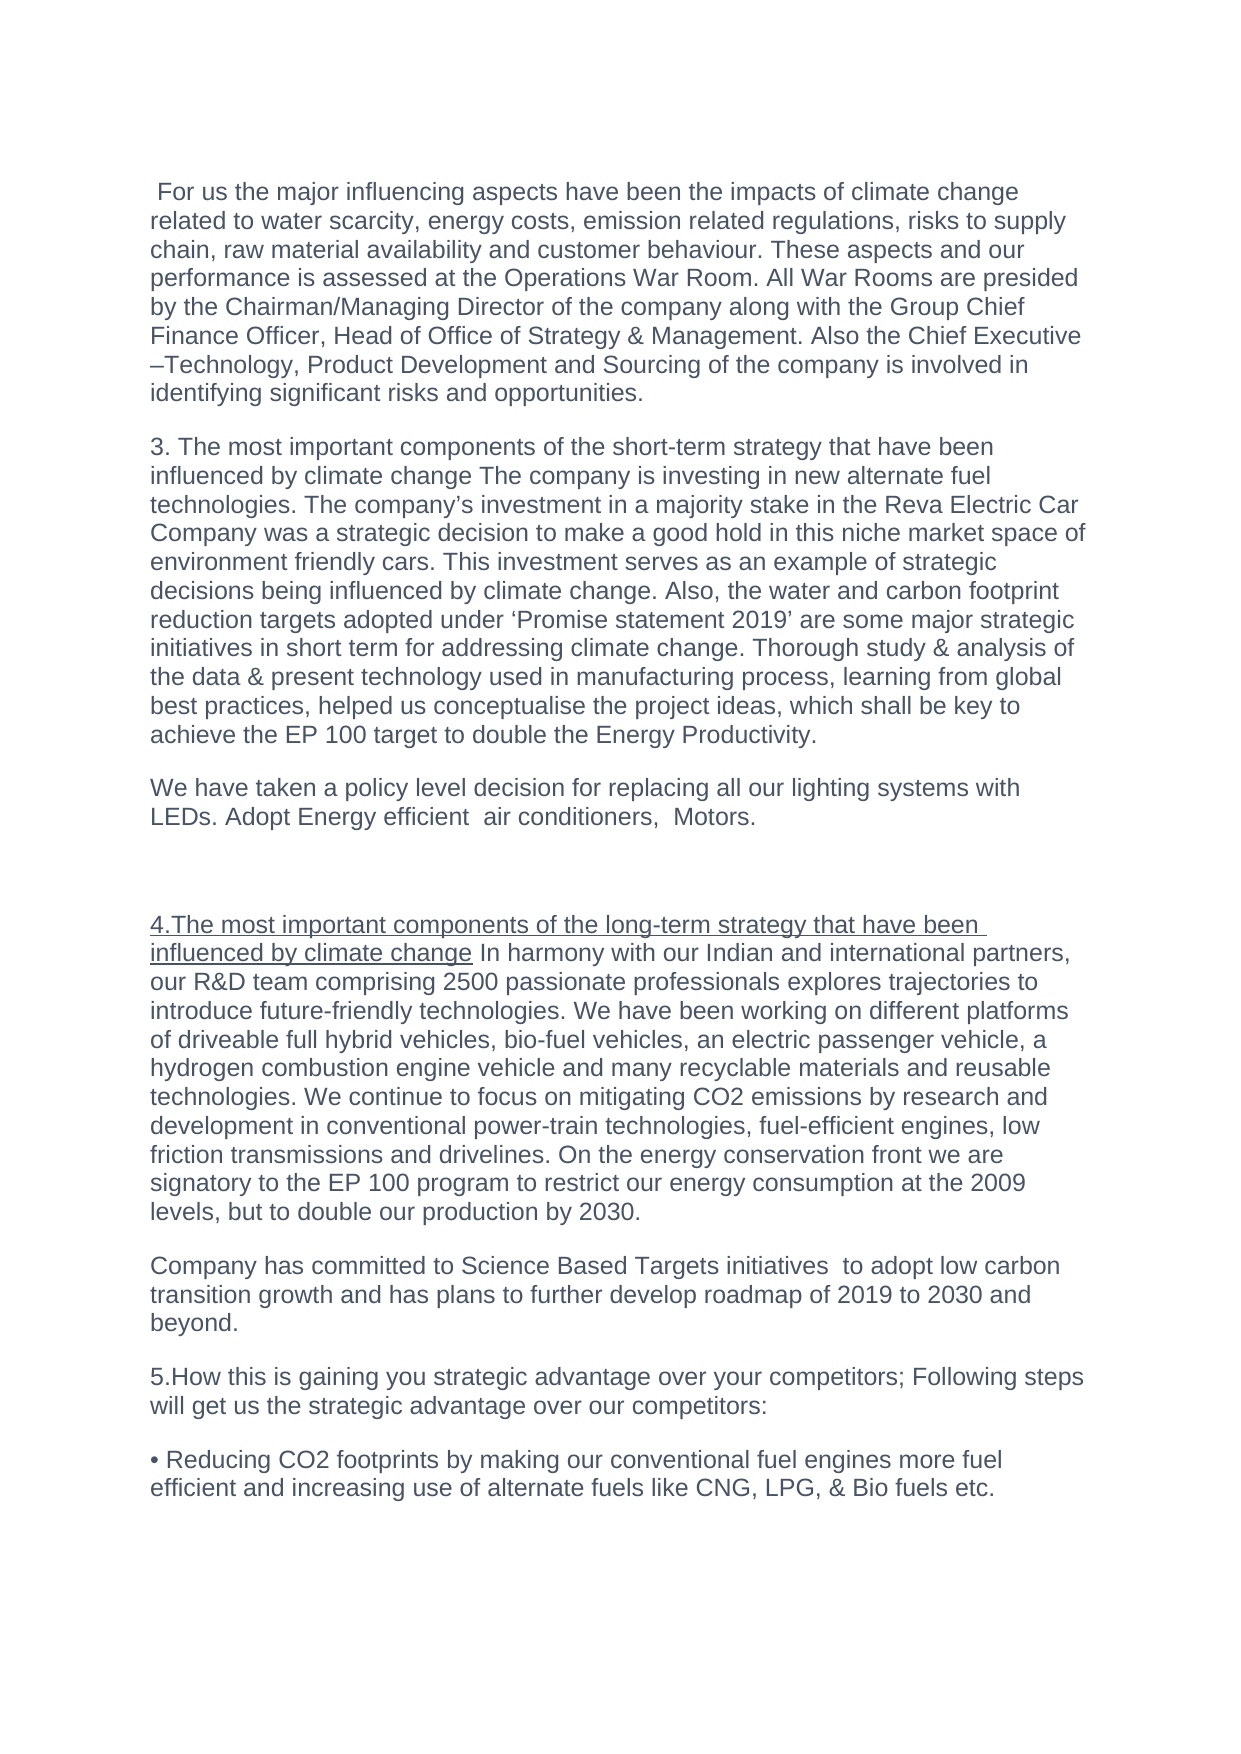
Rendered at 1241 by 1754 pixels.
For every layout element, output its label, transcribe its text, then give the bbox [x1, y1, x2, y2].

text • Reducing CO2 footprints by making our conventional fuel engines more fuel efficient and increasing use of alternate fuels like CNG, LPG, & Bio fuels etc. [150, 1417, 1090, 1502]
text For us the major influencing aspects have been the impacts of climate change related to water scarcity, energy costs, emission related regulations, risks to supply chain, raw material availability and customer behaviour. These aspects and our performance is assessed at the Operations War Room. All War Rooms are presided by the Chairman/Managing Director of the company along with the Group Chief Finance Officer, Head of Office of Strategy & Management. Also the Chief Executive –Technology, Product Development and Sourcing of the company is involved in identifying significant risks and opportunities. [150, 150, 1090, 405]
text We have taken a policy level decision for replacing all our lighting systems with LEDs. Adopt Energy efficient air conditioners, Motors. [150, 746, 1090, 831]
text 4.The most important components of the long-term strategy that have been influenced by climate change In harmony with our Indian and international partners, our R&D team comprising 2500 passionate professionals explores trajectories to introduce future-friendly technologies. We have been working on different platforms of driveable full hybrid vehicles, bio-fuel vehicles, an electric passenger vehicle, a hydrogen combustion engine vehicle and many recyclable materials and reusable technologies. We continue to focus on mitigating CO2 emissions by research and development in conventional power-train technologies, fuel-efficient engines, low friction transmissions and drivelines. On the energy conservation front we are signatory to the EP 100 program to restrict our energy consumption at the 2009 levels, but to double our production by 2030. [150, 882, 1090, 1224]
text Company has committed to Science Based Targets initiatives to adopt low carbon transition growth and has plans to further develop roadmap of 2019 to 2030 and beyond. [150, 1224, 1090, 1335]
text 3. The most important components of the short-term strategy that have been influenced by climate change The company is investing in new alternate fuel technologies. The company’s investment in a majority stake in the Reva Electric Car Company was a strategic decision to make a good hold in this niche market space of environment friendly cars. This investment serves as an example of strategic decisions being influenced by climate change. Also, the water and carbon footprint reduction targets adopted under ‘Promise statement 2019’ are some major strategic initiatives in short term for addressing climate change. Thorough study & analysis of the data & present technology used in manufacturing process, learning from global best practices, helped us conceptualise the project ideas, which shall be key to achieve the EP 100 target to double the Energy Productivity. [150, 405, 1090, 746]
text 5.How this is gaining you strategic advantage over your competitors; Following steps will get us the strategic advantage over our competitors: [150, 1335, 1090, 1417]
